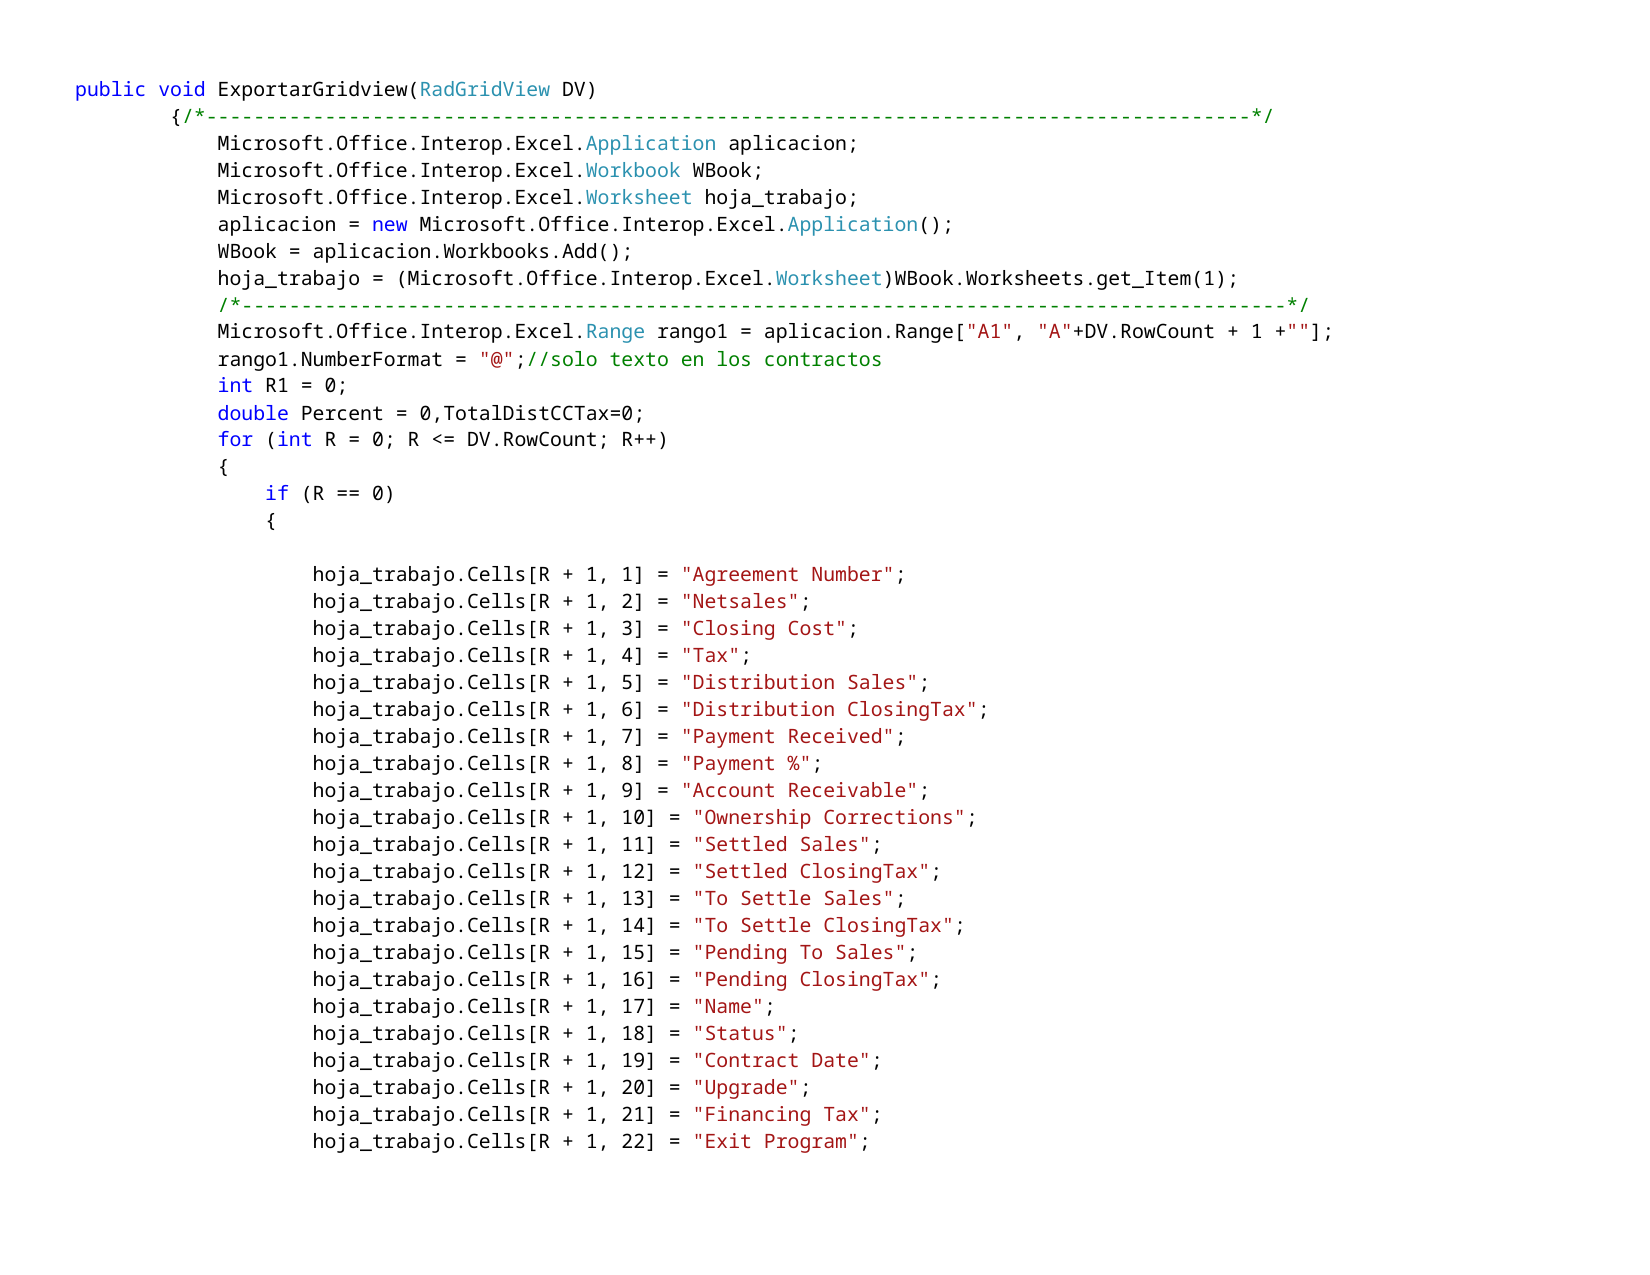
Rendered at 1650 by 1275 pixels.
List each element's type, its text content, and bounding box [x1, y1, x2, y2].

text Microsoft.Office.Interop.Excel.Application aplicacion; [75, 129, 1575, 156]
text hoja_trabajo.Cells[R + 1, 7] = "Payment Received"; [75, 722, 1575, 749]
text hoja_trabajo.Cells[R + 1, 21] = "Financing Tax"; [75, 1100, 1575, 1127]
text if (R == 0) [75, 480, 1575, 507]
text /*----------------------------------------------------------------------------------------*/ [75, 291, 1575, 318]
text hoja_trabajo.Cells[R + 1, 14] = "To Settle ClosingTax"; [75, 911, 1575, 938]
text hoja_trabajo.Cells[R + 1, 11] = "Settled Sales"; [75, 830, 1575, 857]
text WBook = aplicacion.Workbooks.Add(); [75, 237, 1575, 264]
text rango1.NumberFormat = "@";//solo texto en los contractos [75, 345, 1575, 372]
text hoja_trabajo.Cells[R + 1, 10] = "Ownership Corrections"; [75, 803, 1575, 830]
text hoja_trabajo.Cells[R + 1, 13] = "To Settle Sales"; [75, 884, 1575, 911]
text hoja_trabajo.Cells[R + 1, 20] = "Upgrade"; [75, 1073, 1575, 1100]
text hoja_trabajo.Cells[R + 1, 2] = "Netsales"; [75, 588, 1575, 614]
text { [75, 507, 1575, 534]
text hoja_trabajo.Cells[R + 1, 15] = "Pending To Sales"; [75, 938, 1575, 965]
text hoja_trabajo.Cells[R + 1, 18] = "Status"; [75, 1019, 1575, 1046]
text Microsoft.Office.Interop.Excel.Workbook WBook; [75, 156, 1575, 183]
text hoja_trabajo.Cells[R + 1, 5] = "Distribution Sales"; [75, 668, 1575, 696]
text double Percent = 0,TotalDistCCTax=0; [75, 399, 1575, 426]
text for (int R = 0; R <= DV.RowCount; R++) [75, 426, 1575, 453]
text hoja_trabajo.Cells[R + 1, 8] = "Payment %"; [75, 749, 1575, 776]
text hoja_trabajo.Cells[R + 1, 4] = "Tax"; [75, 642, 1575, 668]
text hoja_trabajo.Cells[R + 1, 9] = "Account Receivable"; [75, 776, 1575, 803]
text hoja_trabajo.Cells[R + 1, 1] = "Agreement Number"; [75, 561, 1575, 588]
text {/*----------------------------------------------------------------------------------------*/ [75, 102, 1575, 129]
text hoja_trabajo.Cells[R + 1, 22] = "Exit Program"; [75, 1127, 1575, 1154]
text public void ExportarGridview(RadGridView DV) [75, 75, 1575, 102]
text hoja_trabajo.Cells[R + 1, 12] = "Settled ClosingTax"; [75, 857, 1575, 884]
text aplicacion = new Microsoft.Office.Interop.Excel.Application(); [75, 210, 1575, 237]
text hoja_trabajo.Cells[R + 1, 3] = "Closing Cost"; [75, 614, 1575, 642]
text Microsoft.Office.Interop.Excel.Worksheet hoja_trabajo; [75, 183, 1575, 210]
text hoja_trabajo.Cells[R + 1, 17] = "Name"; [75, 992, 1575, 1019]
text hoja_trabajo.Cells[R + 1, 6] = "Distribution ClosingTax"; [75, 696, 1575, 722]
text hoja_trabajo = (Microsoft.Office.Interop.Excel.Worksheet)WBook.Worksheets.get_Item(1); [75, 264, 1575, 291]
text Microsoft.Office.Interop.Excel.Range rango1 = aplicacion.Range["A1", "A"+DV.RowCount + 1 +""]; [75, 318, 1575, 345]
text hoja_trabajo.Cells[R + 1, 16] = "Pending ClosingTax"; [75, 965, 1575, 992]
text hoja_trabajo.Cells[R + 1, 19] = "Contract Date"; [75, 1046, 1575, 1073]
text { [75, 453, 1575, 480]
text int R1 = 0; [75, 372, 1575, 399]
